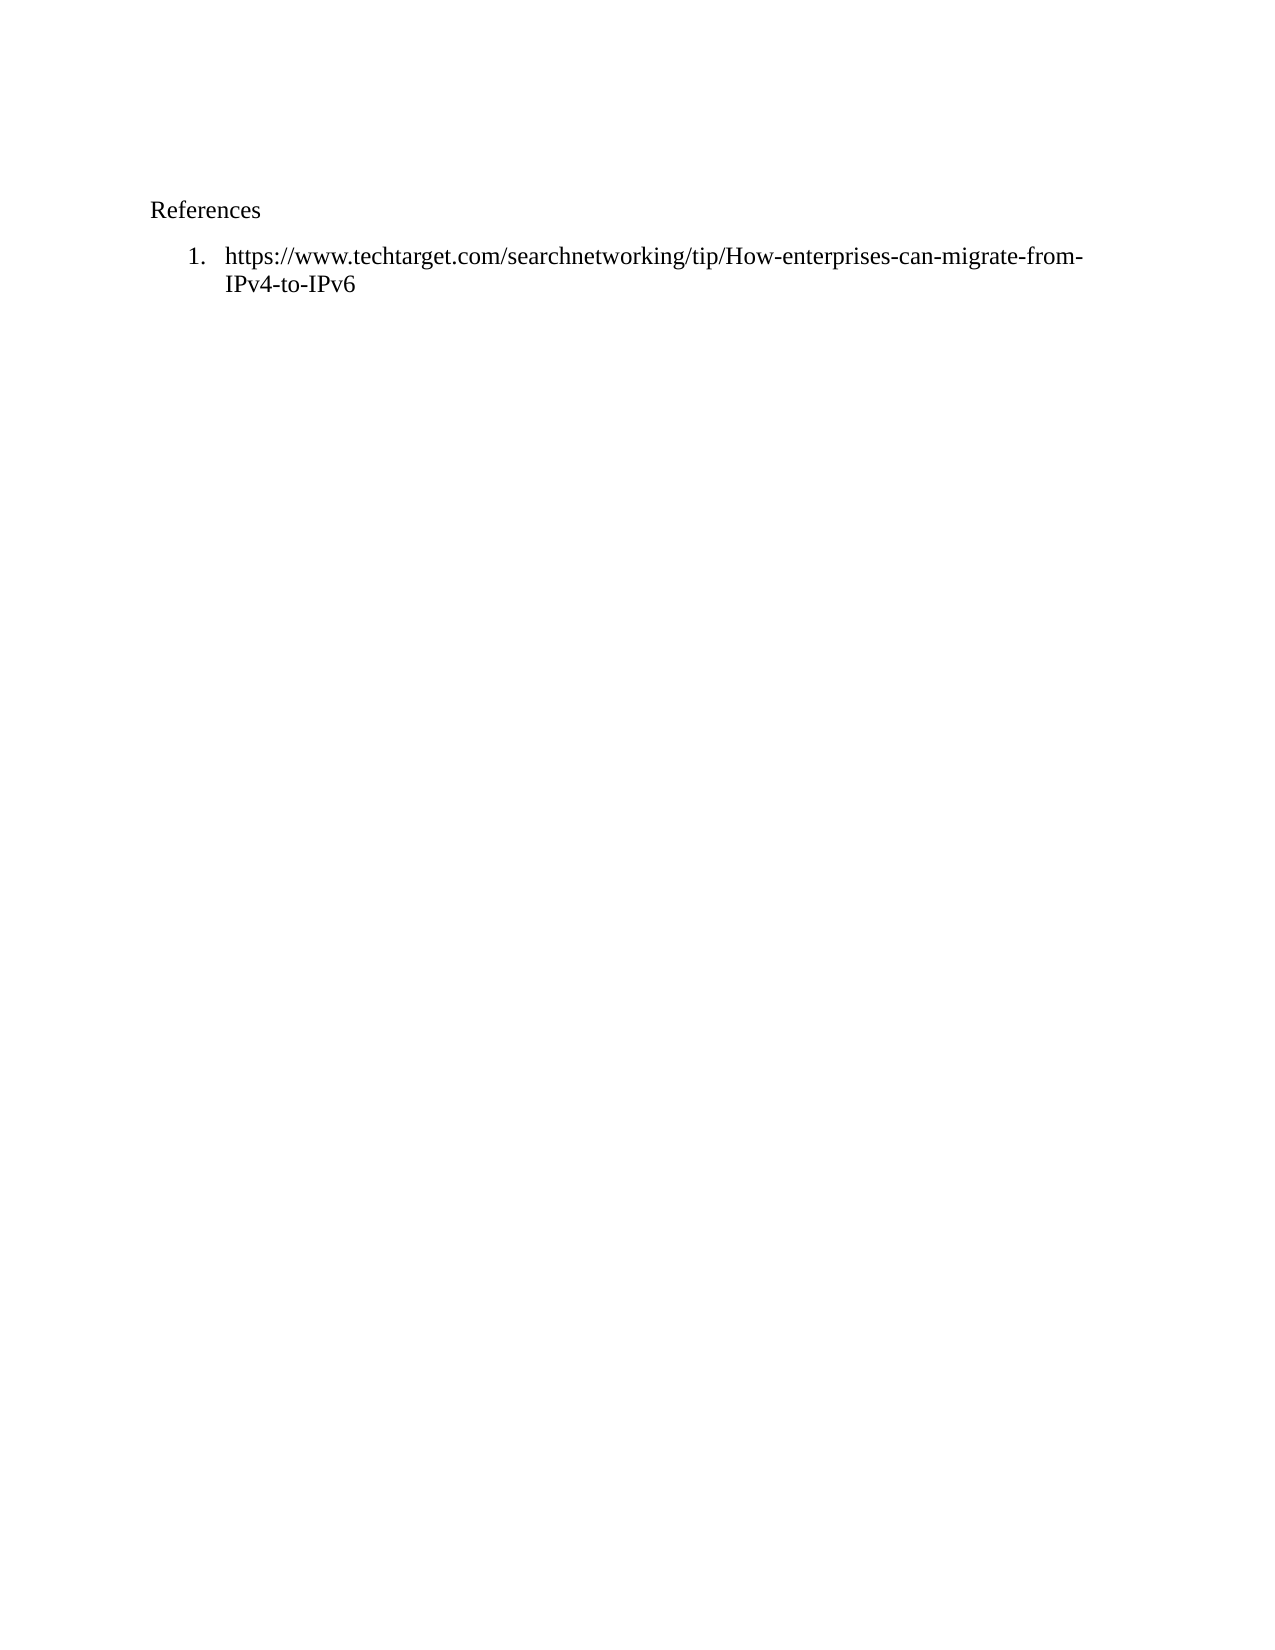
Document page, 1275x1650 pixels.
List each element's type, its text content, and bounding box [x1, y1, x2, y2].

text References [150, 195, 1125, 224]
list https://www.techtarget.com/searchnetworking/tip/How-enterprises-can-migrate-from-IPv4-to-IPv6 [187, 241, 1125, 298]
